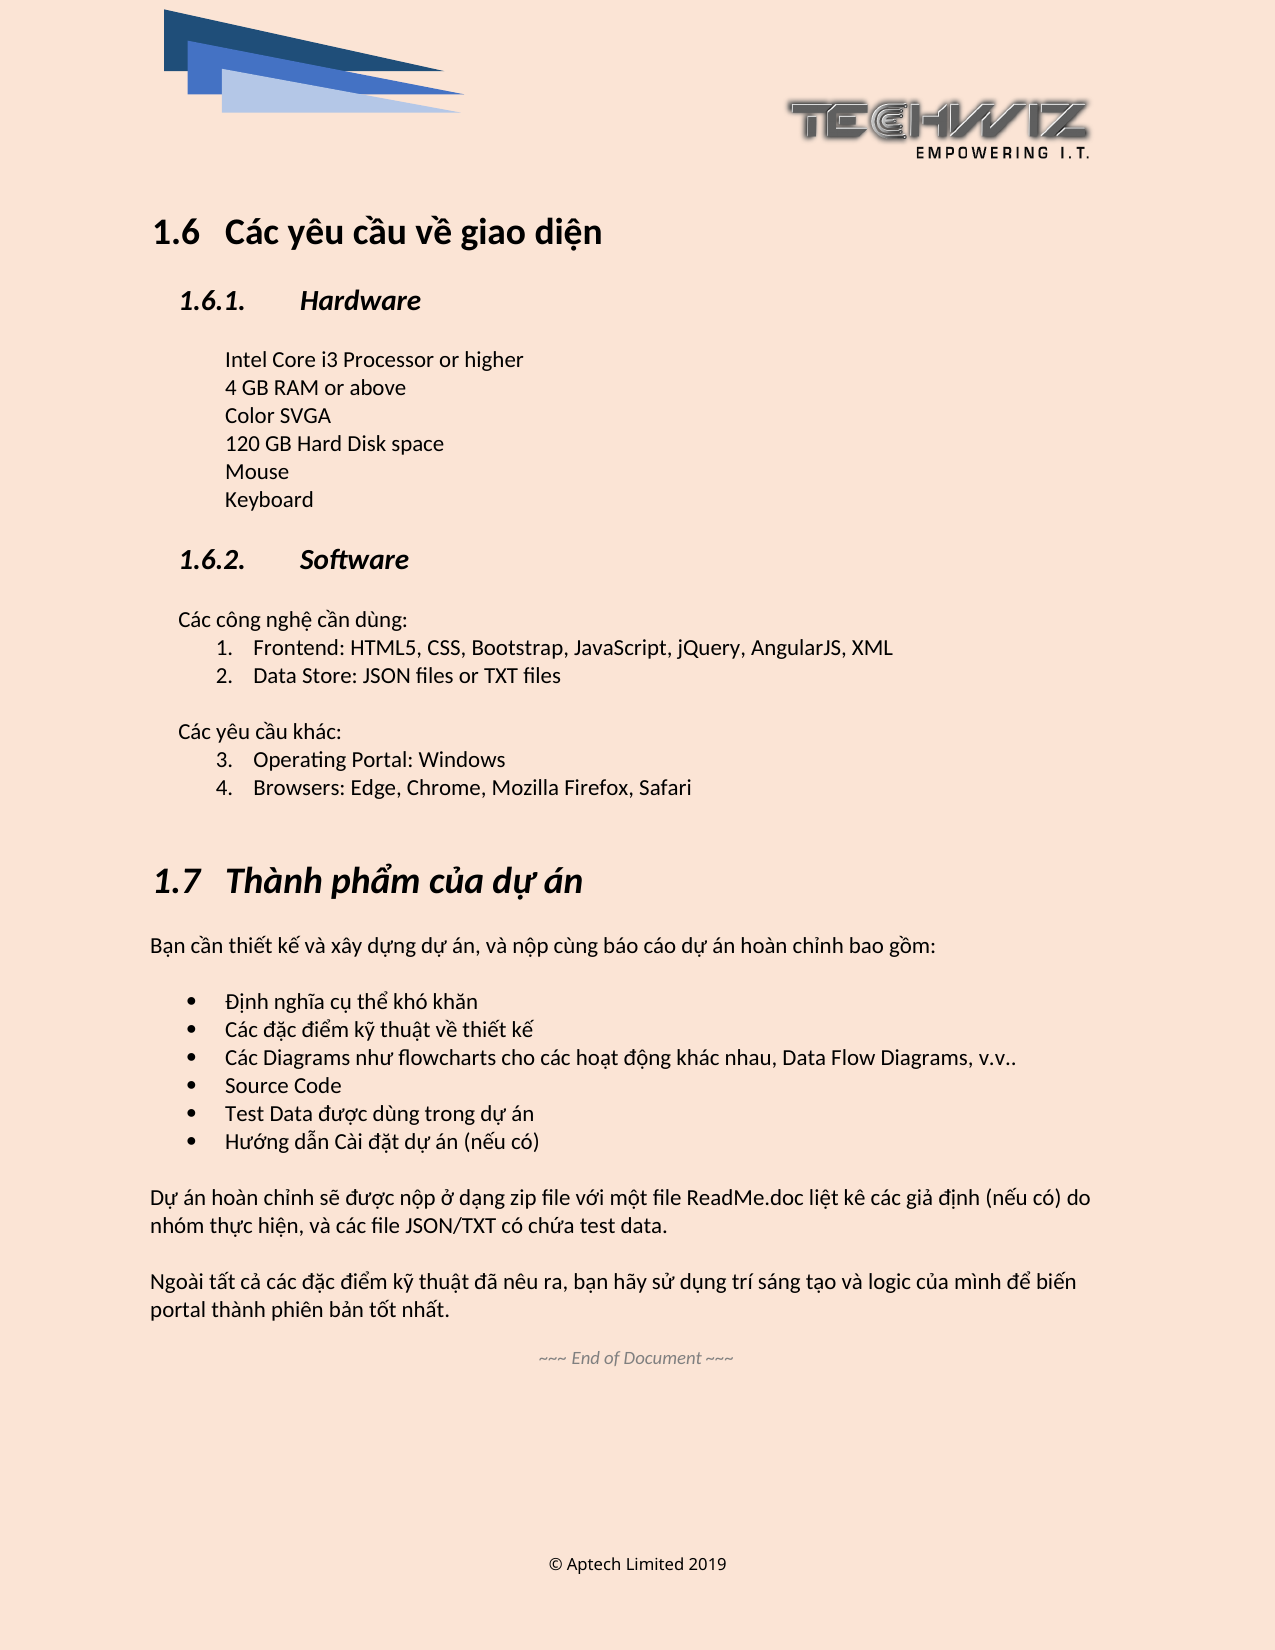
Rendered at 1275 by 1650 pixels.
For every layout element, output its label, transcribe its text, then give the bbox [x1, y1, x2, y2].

list Hướng dẫn Cài đặt dự án (nếu có) [187, 1127, 1125, 1155]
text Dự án hoàn chỉnh sẽ được nộp ở dạng zip file với một file ReadMe.doc liệt kê các giả định (nếu có) do nhóm thực hiện, và các file JSON/TXT có chứa test data. [150, 1183, 1125, 1239]
text Intel Core i3 Processor or higher [225, 345, 1125, 373]
list Frontend: HTML5, CSS, Bootstrap, JavaScript, jQuery, AngularJS, XML [216, 633, 1125, 661]
list Data Store: JSON files or TXT files [216, 661, 1125, 689]
list Các Diagrams như flowcharts cho các hoạt động khác nhau, Data Flow Diagrams, v.v.. [187, 1043, 1125, 1071]
text ~~~ End of Document ~~~ [150, 1346, 1125, 1369]
picture [768, 75, 1125, 180]
text Mouse [225, 457, 1125, 485]
list Operating Portal: Windows [216, 745, 1125, 773]
text Các công nghệ cần dùng: [178, 605, 1125, 633]
text Các yêu cầu khác: [178, 717, 1125, 745]
list Test Data được dùng trong dự án [187, 1099, 1125, 1127]
subtitle Software [178, 541, 1125, 577]
text 4 GB RAM or above [225, 373, 1125, 401]
list Các đặc điểm kỹ thuật về thiết kế [187, 1015, 1125, 1043]
text Bạn cần thiết kế và xây dựng dự án, và nộp cùng báo cáo dự án hoàn chỉnh bao gồm: [150, 931, 1125, 959]
subtitle Hardware [178, 282, 1125, 317]
text Ngoài tất cả các đặc điểm kỹ thuật đã nêu ra, bạn hãy sử dụng trí sáng tạo và logic của mình để biến portal thành phiên bản tốt nhất. [150, 1267, 1125, 1323]
list Browsers: Edge, Chrome, Mozilla Firefox, Safari [216, 773, 1125, 801]
text Keyboard [225, 485, 1125, 513]
subtitle Các yêu cầu về giao diện [152, 208, 1125, 253]
list Định nghĩa cụ thể khó khăn [187, 987, 1125, 1015]
list Source Code [187, 1071, 1125, 1099]
text Color SVGA [225, 401, 1125, 429]
text 120 GB Hard Disk space [225, 429, 1125, 457]
subtitle Thành phẩm của dự án [152, 857, 1125, 903]
